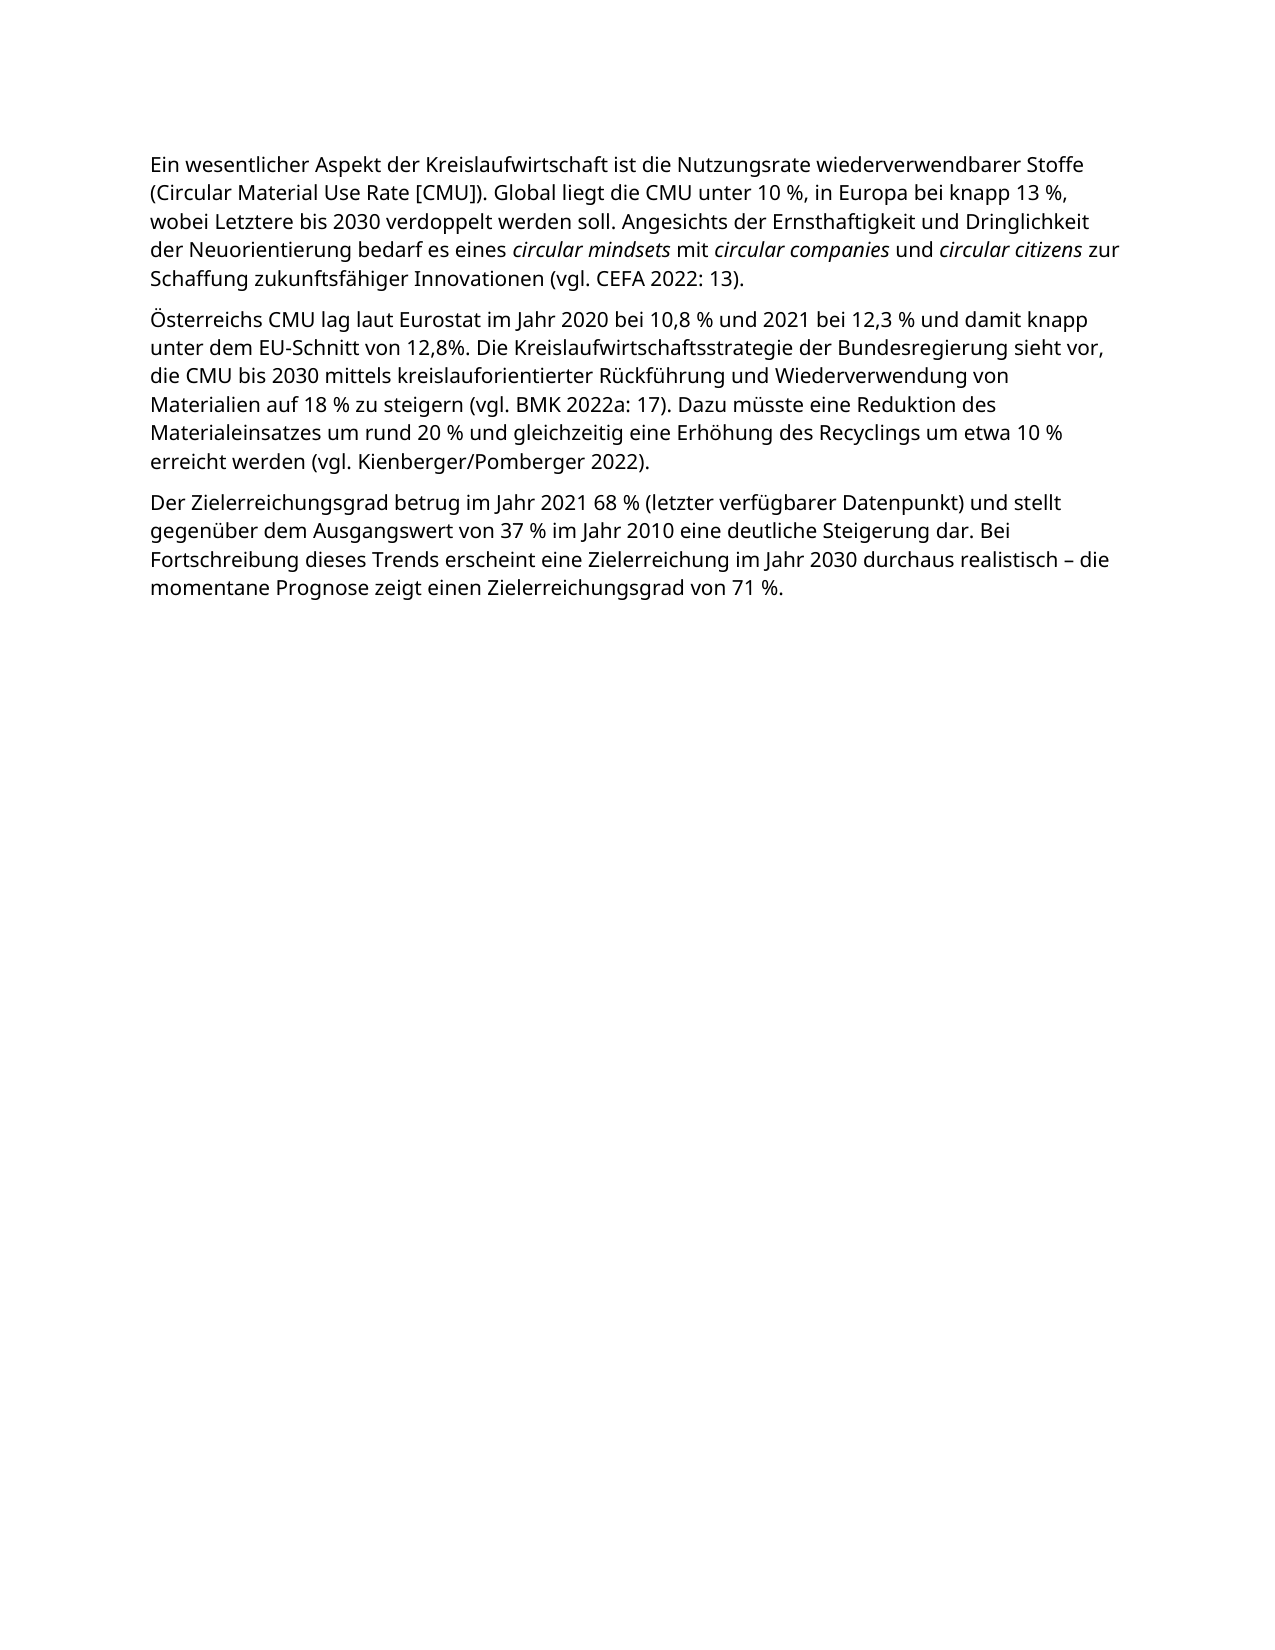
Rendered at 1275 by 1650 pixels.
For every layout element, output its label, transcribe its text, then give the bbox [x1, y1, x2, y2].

text Österreichs CMU lag laut Eurostat im Jahr 2020 bei 10,8 % und 2021 bei 12,3 % und damit knapp unter dem EU-Schnitt von 12,8%. Die Kreislaufwirtschaftsstrategie der Bundesregierung sieht vor, die CMU bis 2030 mittels kreislauforientierter Rückführung und Wiederverwendung von Materialien auf 18 % zu steigern (vgl. BMK 2022a: 17). Dazu müsste eine Reduktion des Materialeinsatzes um rund 20 % und gleichzeitig eine Erhöhung des Recyclings um etwa 10 % erreicht werden (vgl. Kienberger/Pomberger 2022). [150, 305, 1125, 475]
text Der Zielerreichungsgrad betrug im Jahr 2021 68 % (letzter verfügbarer Datenpunkt) und stellt gegenüber dem Ausgangswert von 37 % im Jahr 2010 eine deutliche Steigerung dar. Bei Fortschreibung dieses Trends erscheint eine Zielerreichung im Jahr 2030 durchaus realistisch – die momentane Prognose zeigt einen Zielerreichungsgrad von 71 %. [150, 488, 1125, 602]
text Ein wesentlicher Aspekt der Kreislaufwirtschaft ist die Nutzungsrate wiederverwendbarer Stoffe (Circular Material Use Rate [CMU]). Global liegt die CMU unter 10 %, in Europa bei knapp 13 %, wobei Letztere bis 2030 verdoppelt werden soll. Angesichts der Ernsthaftigkeit und Dringlichkeit der Neuorientierung bedarf es eines circular mindsets mit circular companies und circular citizens zur Schaffung zukunftsfähiger Innovationen (vgl. CEFA 2022: 13). [150, 150, 1125, 292]
